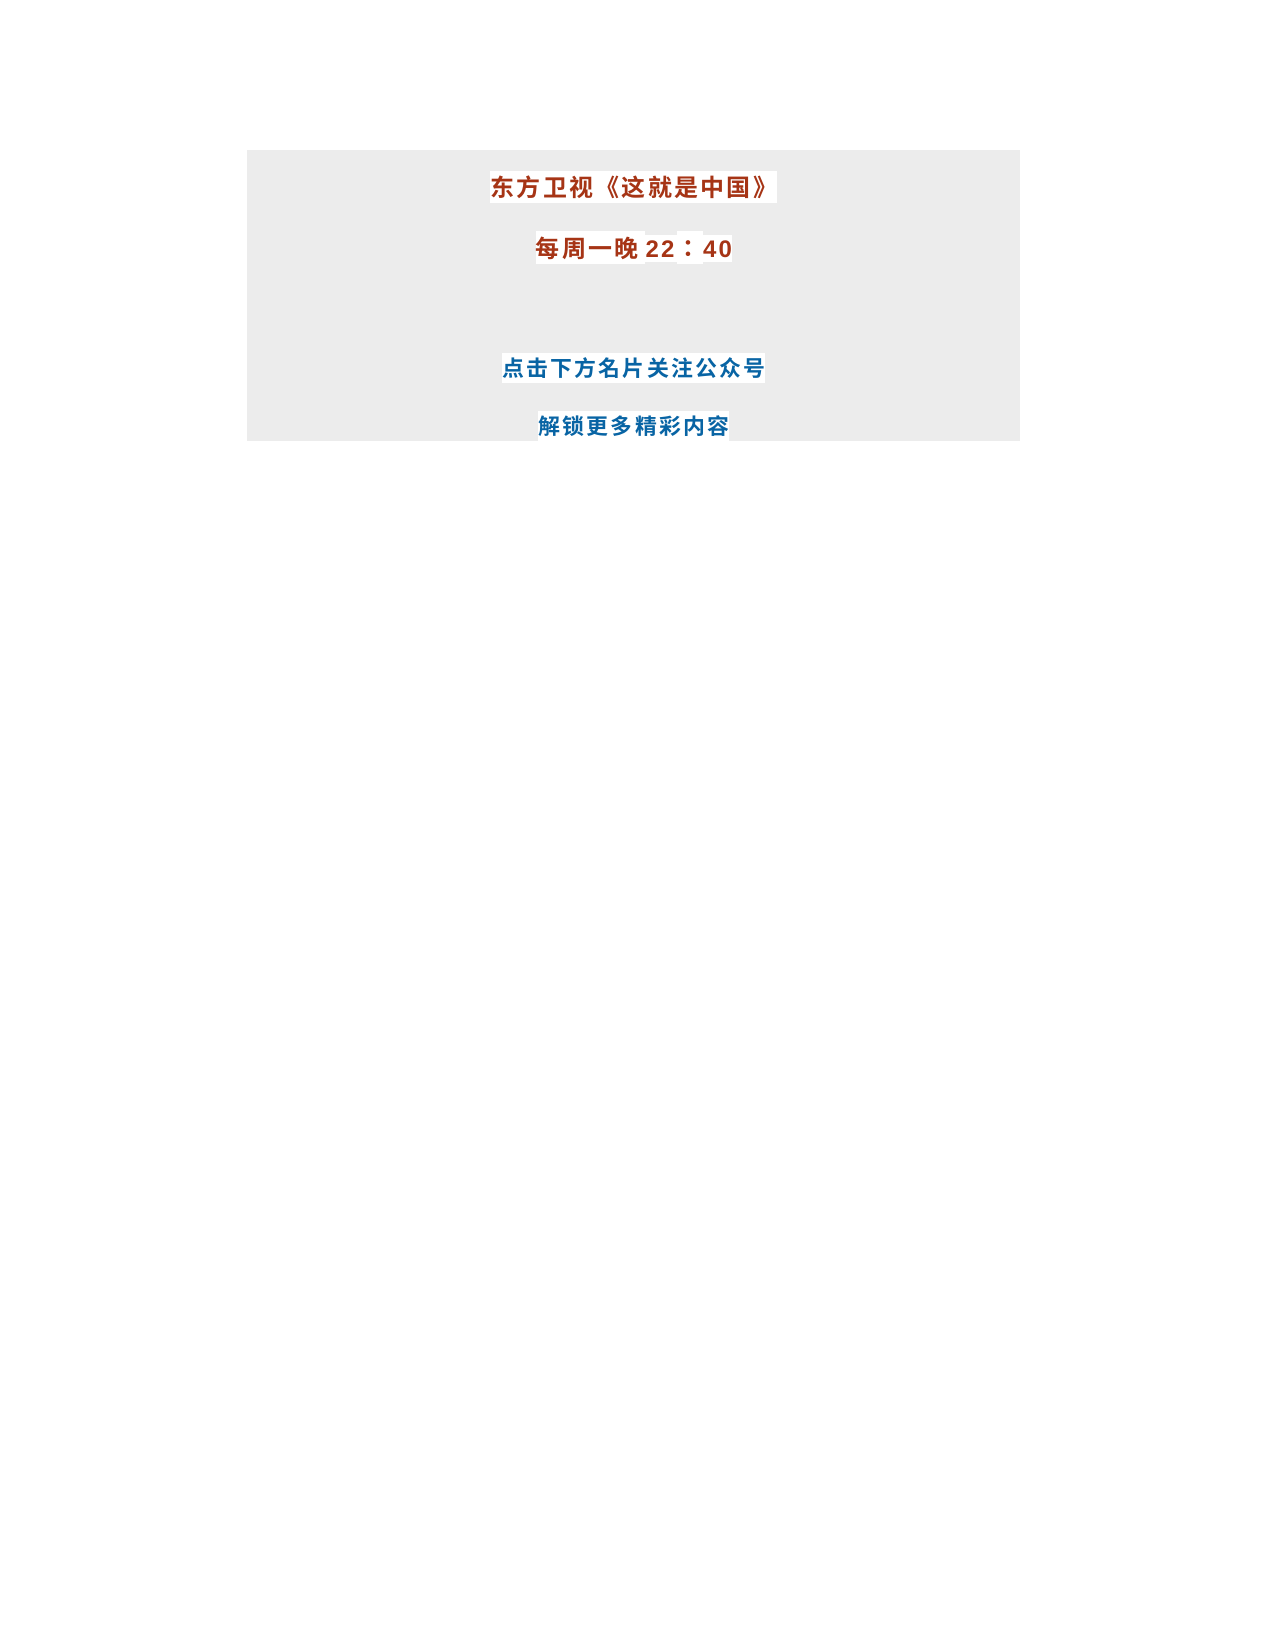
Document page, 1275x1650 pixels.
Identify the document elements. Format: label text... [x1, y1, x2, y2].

text 每周一晚22：40 [247, 211, 1020, 264]
text 东方卫视《这就是中国》 [247, 150, 1020, 203]
text 解锁更多精彩内容 [247, 391, 1020, 441]
text 点击下方名片关注公众号 [247, 333, 1020, 383]
